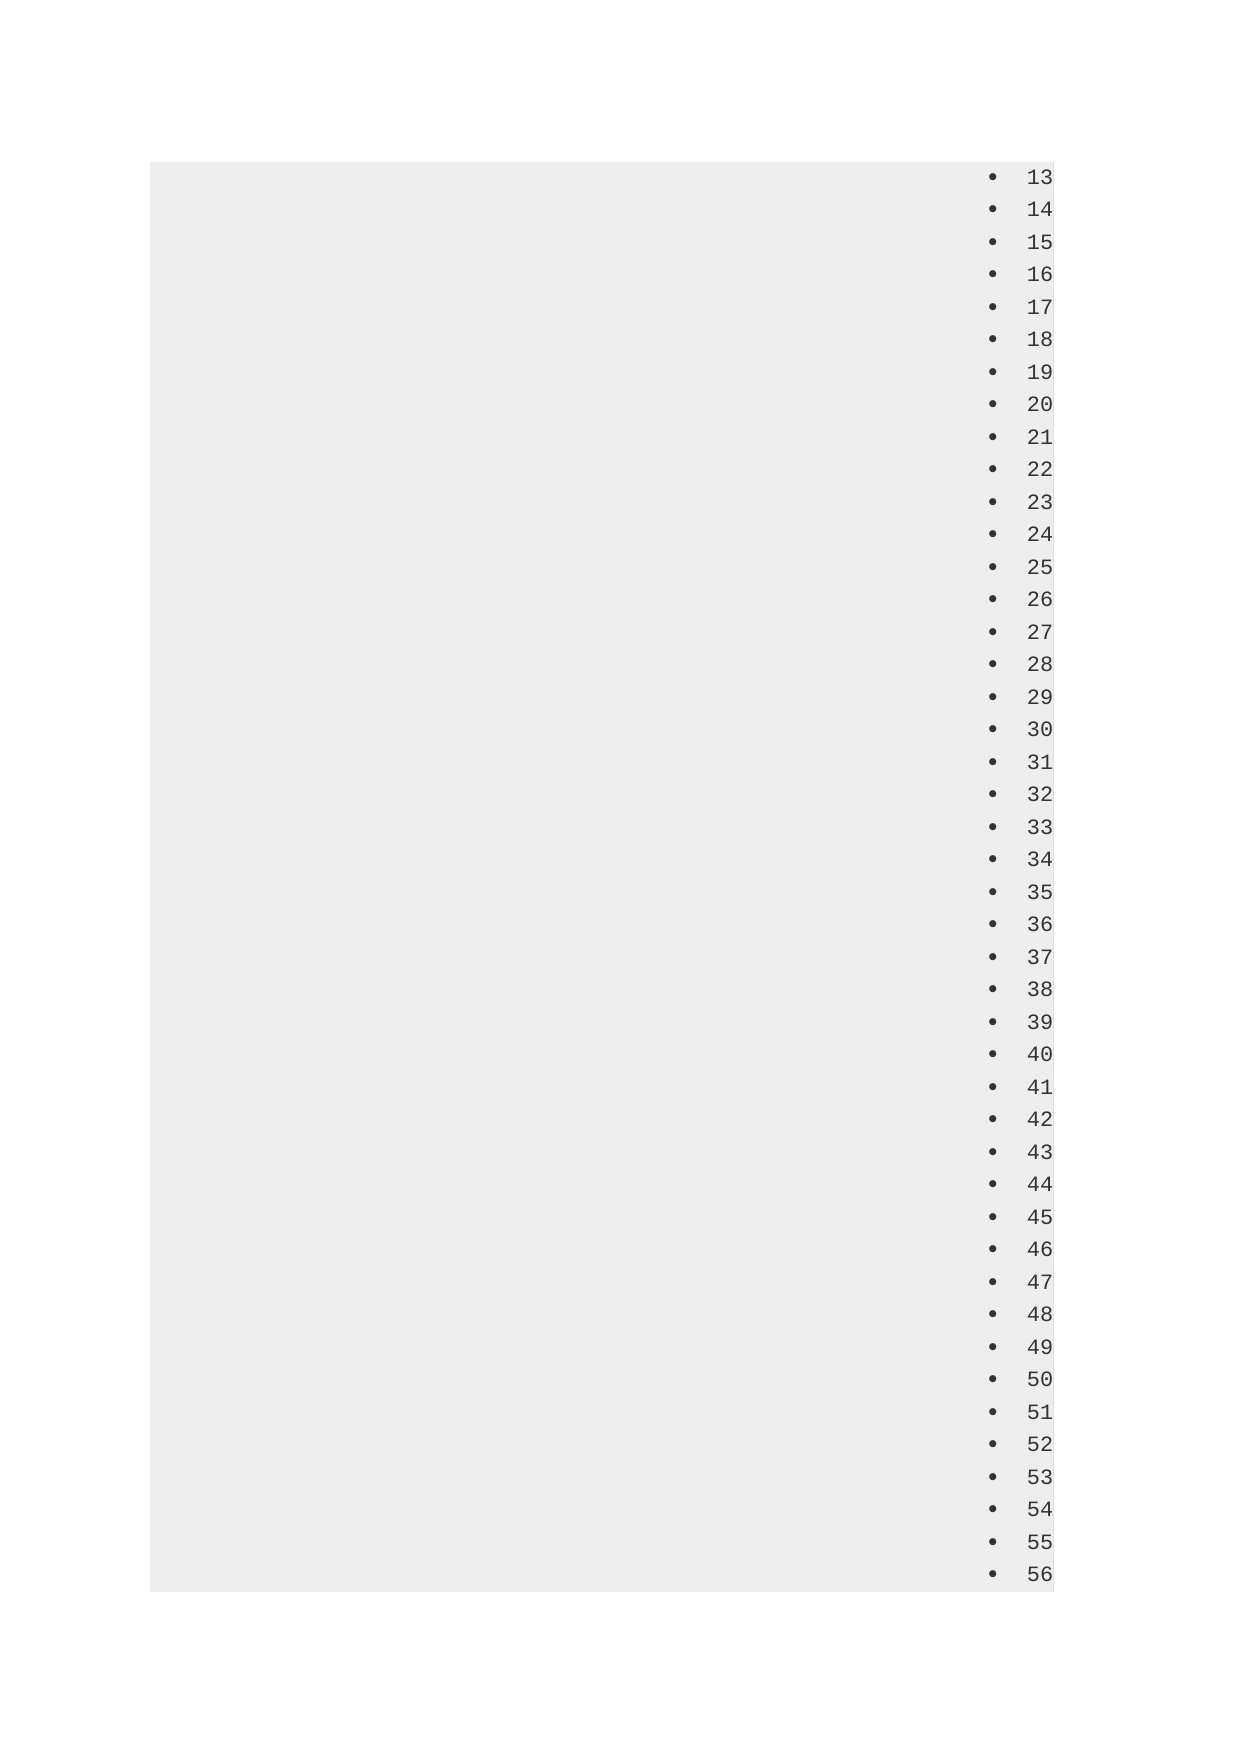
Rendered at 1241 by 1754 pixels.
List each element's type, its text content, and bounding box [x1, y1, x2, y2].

list 41 [150, 1072, 1053, 1104]
list 14 [150, 194, 1053, 227]
list 40 [150, 1039, 1053, 1072]
list 49 [150, 1332, 1053, 1364]
list 52 [150, 1429, 1053, 1462]
list 48 [150, 1299, 1053, 1332]
list 27 [150, 617, 1053, 649]
list 15 [150, 227, 1053, 259]
list 25 [150, 552, 1053, 584]
list 47 [150, 1267, 1053, 1299]
list 28 [150, 649, 1053, 682]
list 36 [150, 909, 1053, 942]
list 30 [150, 714, 1053, 747]
list 46 [150, 1234, 1053, 1267]
list 20 [150, 389, 1053, 422]
list 43 [150, 1137, 1053, 1169]
list 51 [150, 1397, 1053, 1429]
list 22 [150, 454, 1053, 487]
list 38 [150, 974, 1053, 1007]
list 24 [150, 519, 1053, 552]
list 35 [150, 877, 1053, 909]
list 39 [150, 1007, 1053, 1039]
list 19 [150, 357, 1053, 389]
list 21 [150, 422, 1053, 454]
list 33 [150, 812, 1053, 844]
list 23 [150, 487, 1053, 519]
list 56 [150, 1559, 1053, 1592]
list 34 [150, 844, 1053, 877]
list 42 [150, 1104, 1053, 1137]
list 13 [150, 162, 1053, 194]
list 17 [150, 292, 1053, 324]
list 32 [150, 779, 1053, 812]
list 55 [150, 1527, 1053, 1559]
list 50 [150, 1364, 1053, 1397]
list 16 [150, 259, 1053, 292]
list 44 [150, 1169, 1053, 1202]
list 26 [150, 584, 1053, 617]
list 31 [150, 747, 1053, 779]
list 45 [150, 1202, 1053, 1234]
list 18 [150, 324, 1053, 357]
list 37 [150, 942, 1053, 974]
list 29 [150, 682, 1053, 714]
list 54 [150, 1494, 1053, 1527]
list 53 [150, 1462, 1053, 1494]
